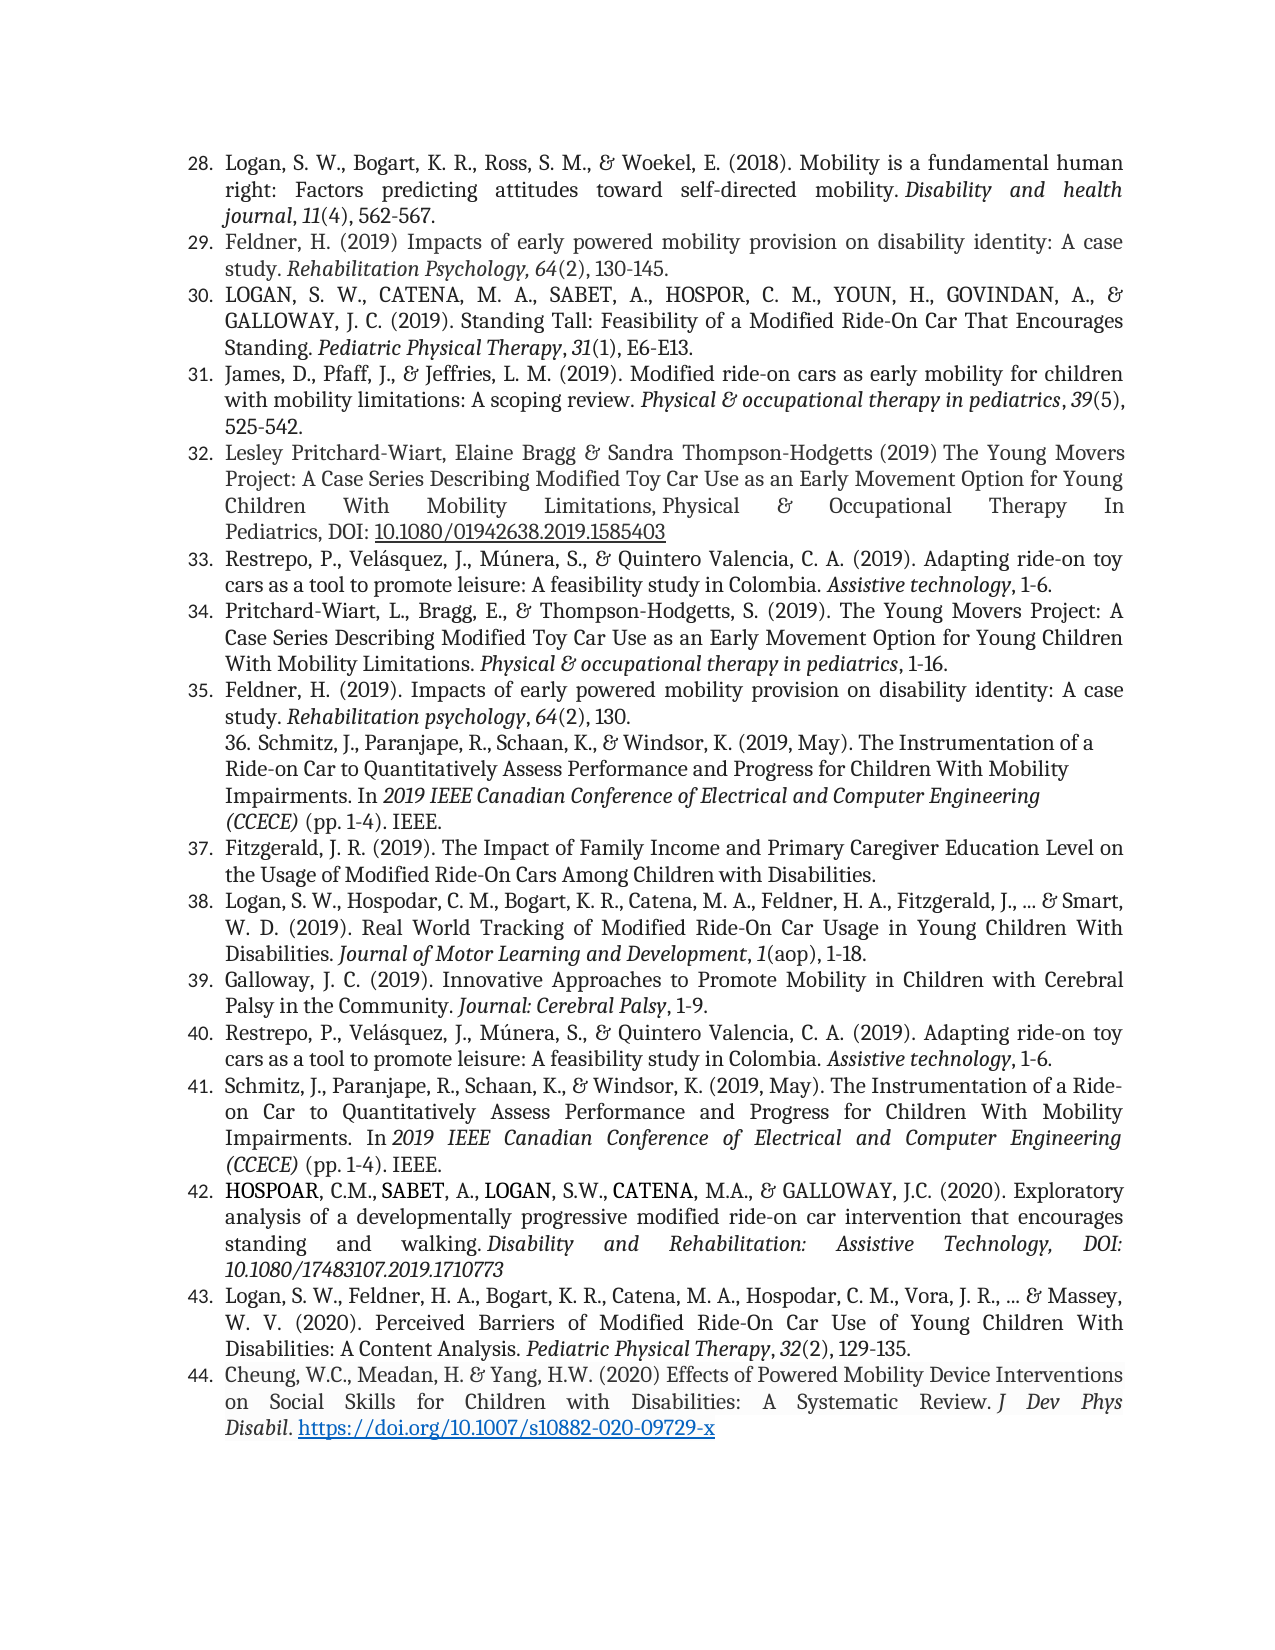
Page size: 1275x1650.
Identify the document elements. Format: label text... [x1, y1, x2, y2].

list Pritchard-Wiart, L., Bragg, E., & Thompson-Hodgetts, S. (2019). The Young Movers Project: A Case Series Describing Modified Toy Car Use as an Early Movement Option for Young Children With Mobility Limitations. Physical & occupational therapy in pediatrics, 1-16. [187, 598, 1125, 677]
list James, D., Pfaff, J., & Jeffries, L. M. (2019). Modified ride-on cars as early mobility for children with mobility limitations: A scoping review. Physical & occupational therapy in pediatrics, 39(5), 525-542. [187, 361, 1125, 440]
list Restrepo, P., Velásquez, J., Múnera, S., & Quintero Valencia, C. A. (2019). Adapting ride-on toy cars as a tool to promote leisure: A feasibility study in Colombia. Assistive technology, 1-6. [187, 1020, 1125, 1072]
list Galloway, J. C. (2019). Innovative Approaches to Promote Mobility in Children with Cerebral Palsy in the Community. Journal: Cerebral Palsy, 1-9. [187, 967, 1125, 1020]
list Cheung, W.C., Meadan, H. & Yang, H.W. (2020) Effects of Powered Mobility Device Interventions on Social Skills for Children with Disabilities: A Systematic Review. J Dev Phys Disabil. https://doi.org/10.1007/s10882-020-09729-x [715, 1389, 1125, 1441]
list Logan, S. W., Bogart, K. R., Ross, S. M., & Woekel, E. (2018). Mobility is a fundamental human right: Factors predicting attitudes toward self-directed mobility. Disability and health journal, 11(4), 562-567. [187, 150, 1125, 229]
list LOGAN, S. W., CATENA, M. A., SABET, A., HOSPOR, C. M., YOUN, H., GOVINDAN, A., & GALLOWAY, J. C. (2019). Standing Tall: Feasibility of a Modified Ride-On Car That Encourages Standing. Pediatric Physical Therapy, 31(1), E6-E13. [187, 282, 1125, 361]
list HOSPOAR, C.M., SABET, A., LOGAN, S.W., CATENA, M.A., & GALLOWAY, J.C. (2020). Exploratory analysis of a developmentally progressive modified ride-on car intervention that encourages standing and walking. Disability and Rehabilitation: Assistive Technology, DOI: 10.1080/17483107.2019.1710773 [187, 1178, 1125, 1283]
list Logan, S. W., Feldner, H. A., Bogart, K. R., Catena, M. A., Hospodar, C. M., Vora, J. R., ... & Massey, W. V. (2020). Perceived Barriers of Modified Ride-On Car Use of Young Children With Disabilities: A Content Analysis. Pediatric Physical Therapy, 32(2), 129-135. [187, 1283, 1125, 1362]
list Restrepo, P., Velásquez, J., Múnera, S., & Quintero Valencia, C. A. (2019). Adapting ride-on toy cars as a tool to promote leisure: A feasibility study in Colombia. Assistive technology, 1-6. [187, 545, 1125, 598]
list Schmitz, J., Paranjape, R., Schaan, K., & Windsor, K. (2019, May). The Instrumentation of a Ride-on Car to Quantitatively Assess Performance and Progress for Children With Mobility Impairments. In 2019 IEEE Canadian Conference of Electrical and Computer Engineering (CCECE) (pp. 1-4). IEEE. [187, 1072, 1125, 1178]
list Feldner, H. (2019) Impacts of early powered mobility provision on disability identity: A case study. Rehabilitation Psychology, 64(2), 130-145. [187, 229, 1125, 282]
list Fitzgerald, J. R. (2019). The Impact of Family Income and Primary Caregiver Education Level on the Usage of Modified Ride-On Cars Among Children with Disabilities. [187, 835, 1125, 888]
list Lesley Pritchard-Wiart, Elaine Bragg & Sandra Thompson-Hodgetts (2019) The Young Movers Project: A Case Series Describing Modified Toy Car Use as an Early Movement Option for Young Children With Mobility Limitations, Physical & Occupational Therapy In Pediatrics, DOI: 10.1080/01942638.2019.1585403 [187, 440, 1125, 545]
list Logan, S. W., Hospodar, C. M., Bogart, K. R., Catena, M. A., Feldner, H. A., Fitzgerald, J., ... & Smart, W. D. (2019). Real World Tracking of Modified Ride-On Car Usage in Young Children With Disabilities. Journal of Motor Learning and Development, 1(aop), 1-18. [187, 888, 1125, 967]
text 36. Schmitz, J., Paranjape, R., Schaan, K., & Windsor, K. (2019, May). The Instrumentation of a Ride-on Car to Quantitatively Assess Performance and Progress for Children With Mobility Impairments. In 2019 IEEE Canadian Conference of Electrical and Computer Engineering (CCECE) (pp. 1-4). IEEE. [225, 730, 1125, 835]
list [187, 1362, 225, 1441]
list Feldner, H. (2019). Impacts of early powered mobility provision on disability identity: A case study. Rehabilitation psychology, 64(2), 130. [187, 677, 1125, 730]
